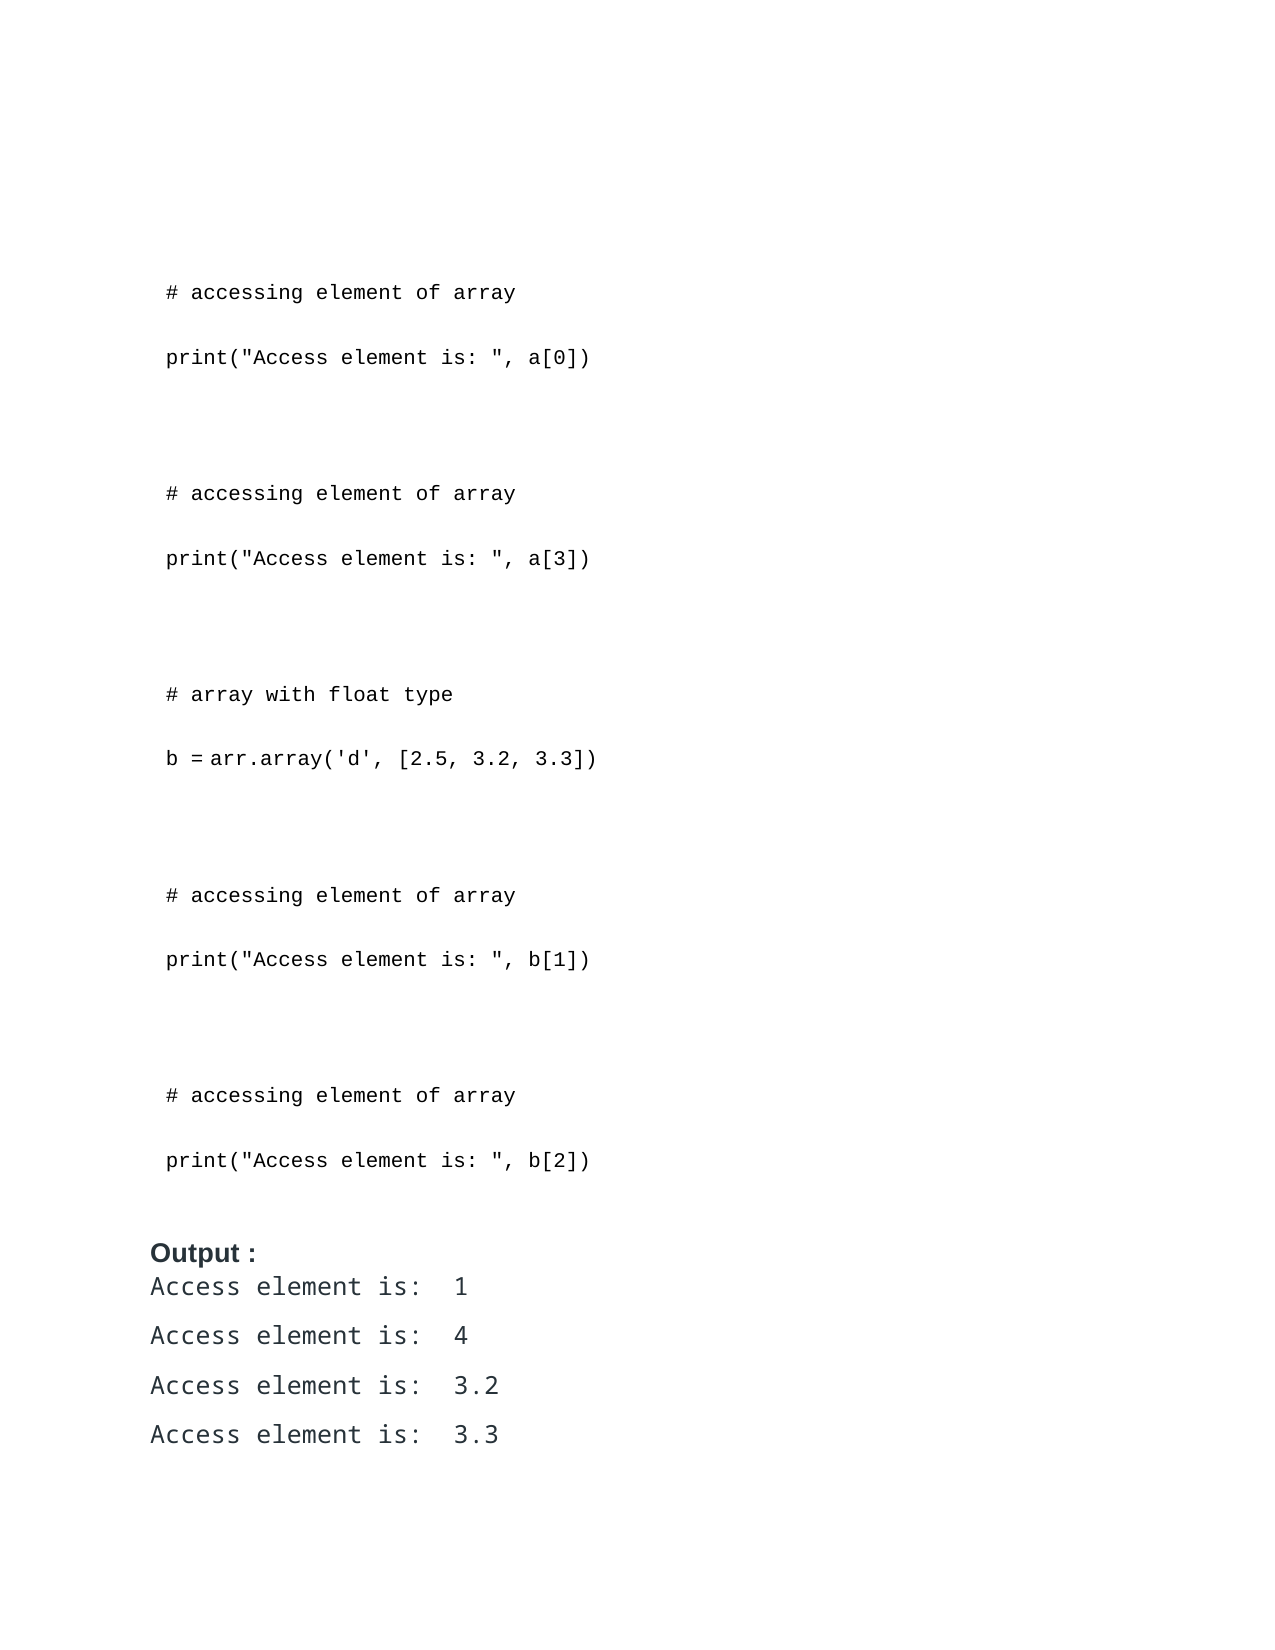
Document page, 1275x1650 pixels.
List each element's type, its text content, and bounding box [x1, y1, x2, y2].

text Access element is: 3.2 [150, 1367, 1125, 1402]
text Output : [150, 1237, 1125, 1268]
text Access element is: 1 [150, 1268, 1125, 1302]
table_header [150, 150, 1237, 1237]
text Access element is: 4 [150, 1318, 1125, 1352]
text Access element is: 3.3 [150, 1417, 1125, 1451]
